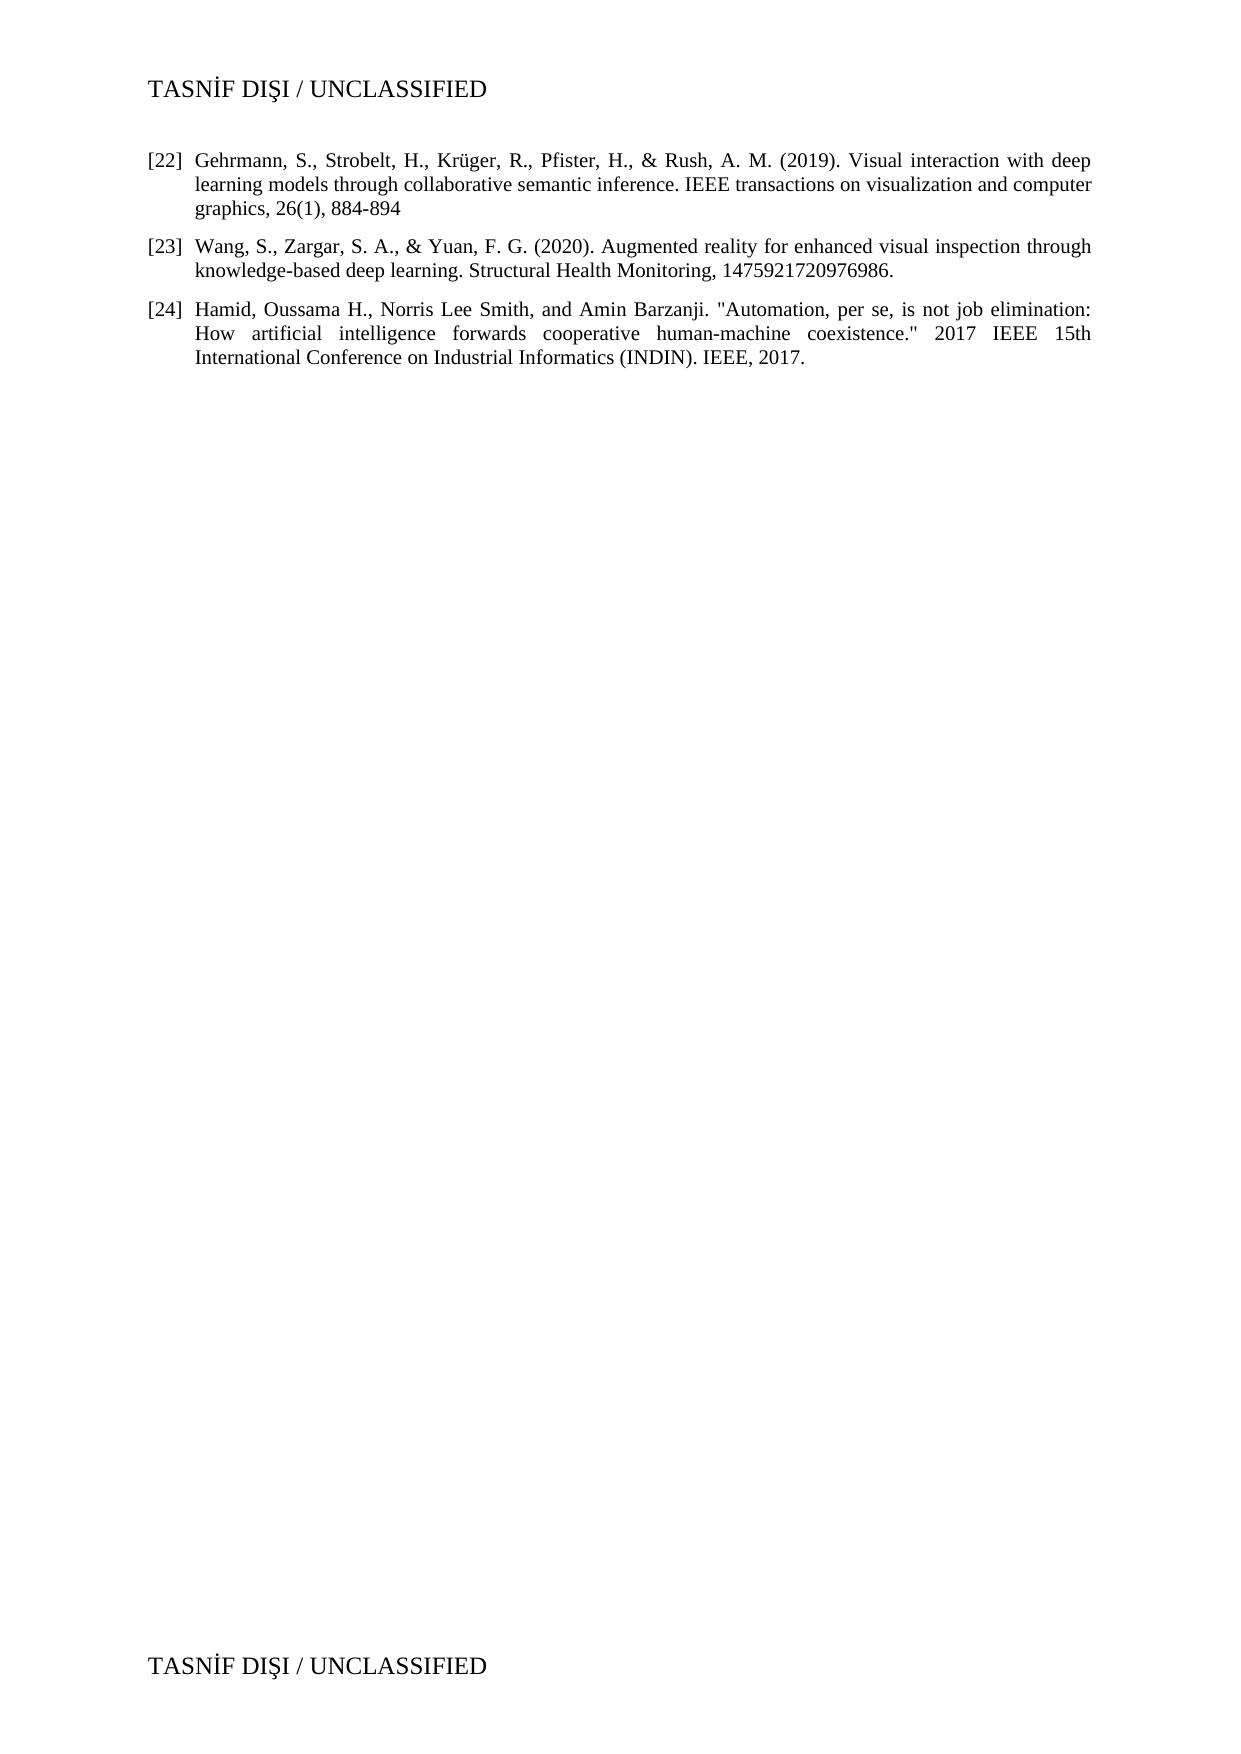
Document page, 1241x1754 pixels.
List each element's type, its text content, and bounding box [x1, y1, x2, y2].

text [22] Gehrmann, S., Strobelt, H., Krüger, R., Pfister, H., & Rush, A. M. (2019). Visual interaction with deep learning models through collaborative semantic inference. IEEE transactions on visualization and computer graphics, 26(1), 884-894 [148, 148, 1093, 220]
text [24] Hamid, Oussama H., Norris Lee Smith, and Amin Barzanji. "Automation, per se, is not job elimination: How artificial intelligence forwards cooperative human-machine coexistence." 2017 IEEE 15th International Conference on Industrial Informatics (INDIN). IEEE, 2017. [148, 297, 1093, 369]
text [23] Wang, S., Zargar, S. A., & Yuan, F. G. (2020). Augmented reality for enhanced visual inspection through knowledge-based deep learning. Structural Health Monitoring, 1475921720976986. [148, 234, 1093, 282]
